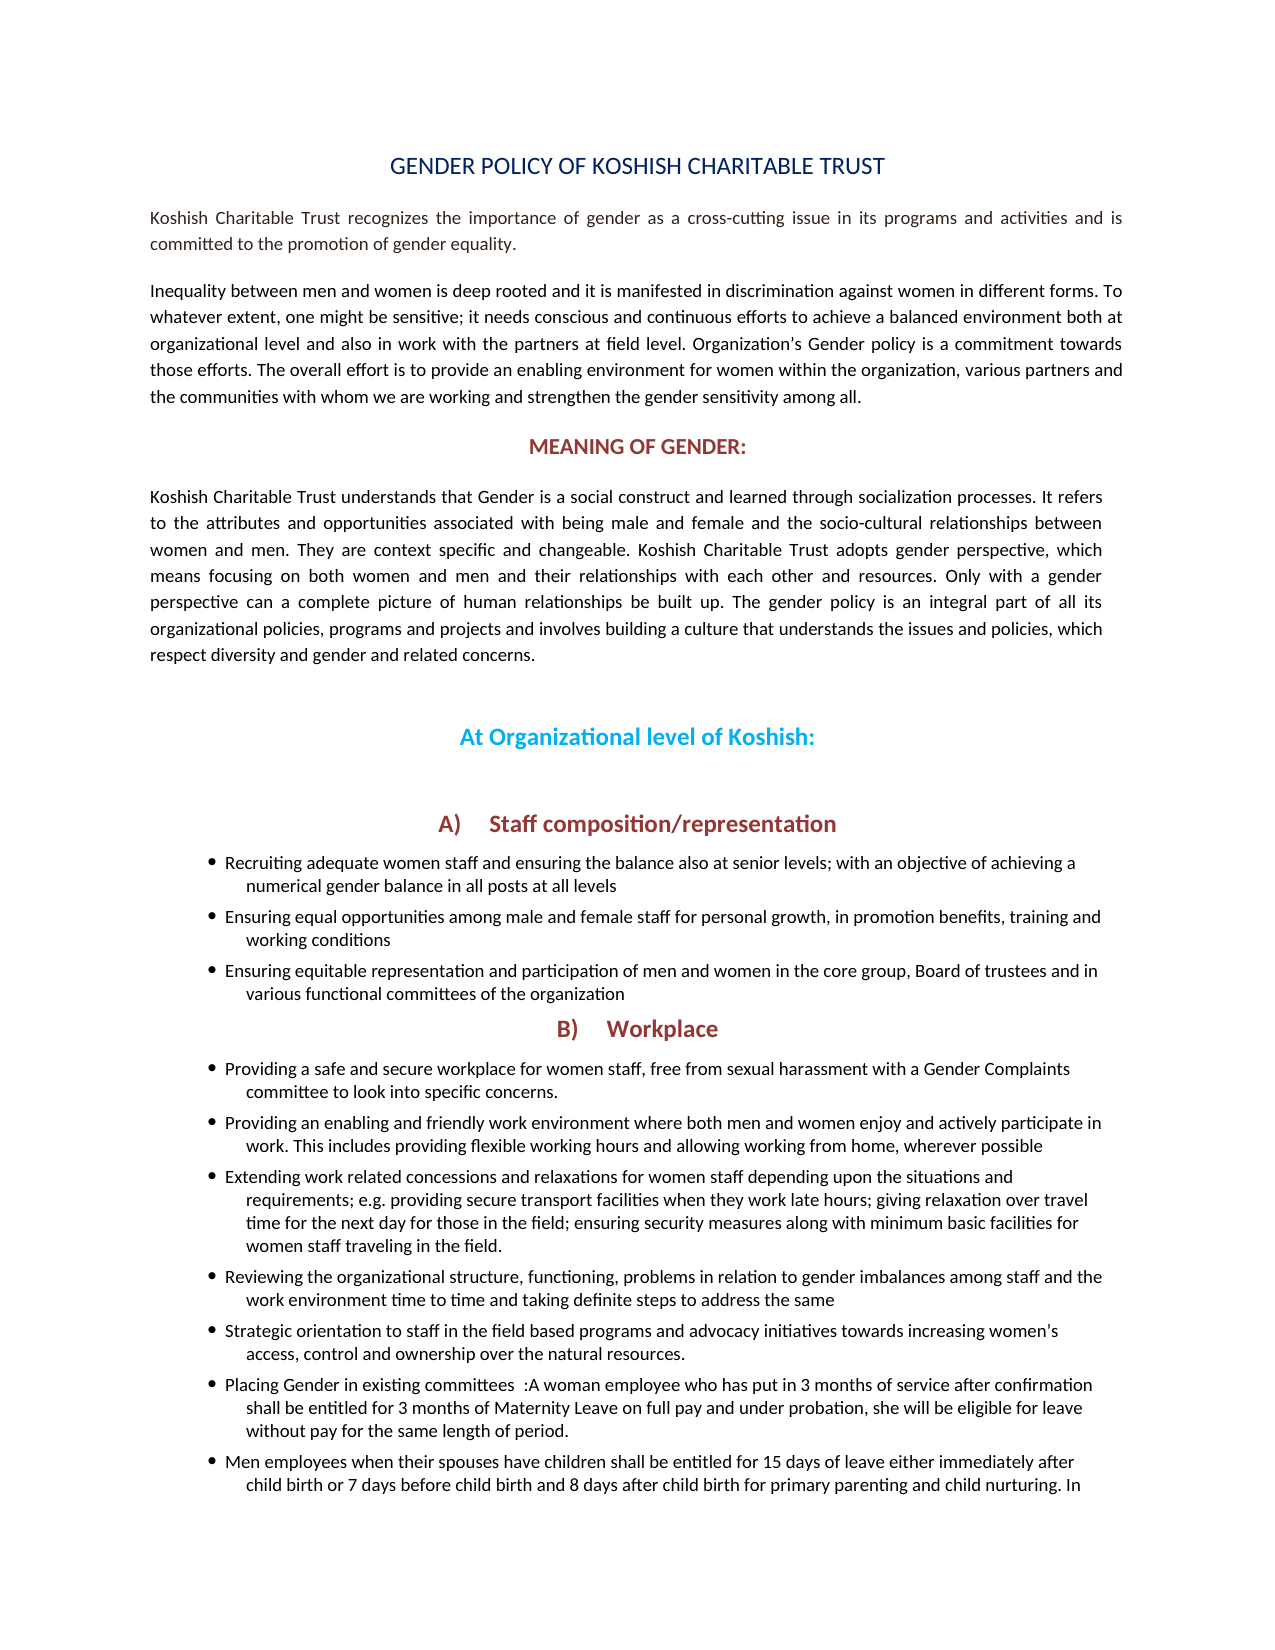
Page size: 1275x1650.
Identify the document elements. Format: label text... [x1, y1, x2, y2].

text GENDER POLICY OF KOSHISH CHARITABLE TRUST [150, 150, 1125, 181]
list Ensuring equitable representation and participation of men and women in the core group, Board of trustees and in various functional committees of the organization [208, 959, 1104, 1005]
text B) Workplace [171, 1014, 1104, 1044]
text A) Staff composition/representation [171, 808, 1104, 838]
list Providing a safe and secure workplace for women staff, free from sexual harassment with a Gender Complaints committee to look into specific concerns. [208, 1057, 1104, 1103]
text At Organizational level of Koshish: [171, 721, 1104, 752]
list Recruiting adequate women staff and ensuring the balance also at senior levels; with an objective of achieving a numerical gender balance in all posts at all levels [208, 851, 1104, 897]
text Koshish Charitable Trust recognizes the importance of gender as a cross-cutting issue in its programs and activities and is committed to the promotion of gender equality. [150, 206, 1125, 255]
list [208, 1451, 1104, 1497]
list Reviewing the organizational structure, functioning, problems in relation to gender imbalances among staff and the work environment time to time and taking definite steps to address the same [208, 1265, 1104, 1311]
text Koshish Charitable Trust understands that Gender is a social construct and learned through socialization processes. It refers to the attributes and opportunities associated with being male and female and the socio-cultural relationships between women and men. They are context specific and changeable. Koshish Charitable Trust adopts gender perspective, which means focusing on both women and men and their relationships with each other and resources. Only with a gender perspective can a complete picture of human relationships be built up. The gender policy is an integral part of all its organizational policies, programs and projects and involves building a culture that understands the issues and policies, which respect diversity and gender and related concerns. [150, 485, 1104, 666]
list Strategic orientation to staff in the field based programs and advocacy initiatives towards increasing women’s access, control and ownership over the natural resources. [208, 1319, 1104, 1365]
list Ensuring equal opportunities among male and female staff for personal growth, in promotion benefits, training and working conditions [208, 905, 1104, 951]
text Inequality between men and women is deep rooted and it is manifested in discrimination against women in different forms. To whatever extent, one might be sensitive; it needs conscious and continuous efforts to achieve a balanced environment both at organizational level and also in work with the partners at field level. Organization’s Gender policy is a commitment towards those efforts. The overall effort is to provide an enabling environment for women within the organization, various partners and the communities with whom we are working and strengthen the gender sensitivity among all. [150, 279, 1125, 408]
list Extending work related concessions and relaxations for women staff depending upon the situations and requirements; e.g. providing secure transport facilities when they work late hours; giving relaxation over travel time for the next day for those in the field; ensuring security measures along with minimum basic facilities for women staff traveling in the field. [208, 1165, 1104, 1257]
list Providing an enabling and friendly work environment where both men and women enjoy and actively participate in work. This includes providing flexible working hours and allowing working from home, wherever possible [208, 1111, 1104, 1157]
list Placing Gender in existing committees :A woman employee who has put in 3 months of service after confirmation shall be entitled for 3 months of Maternity Leave on full pay and under probation, she will be eligible for leave without pay for the same length of period. [208, 1374, 1104, 1442]
text MEANING OF GENDER: [150, 432, 1125, 460]
